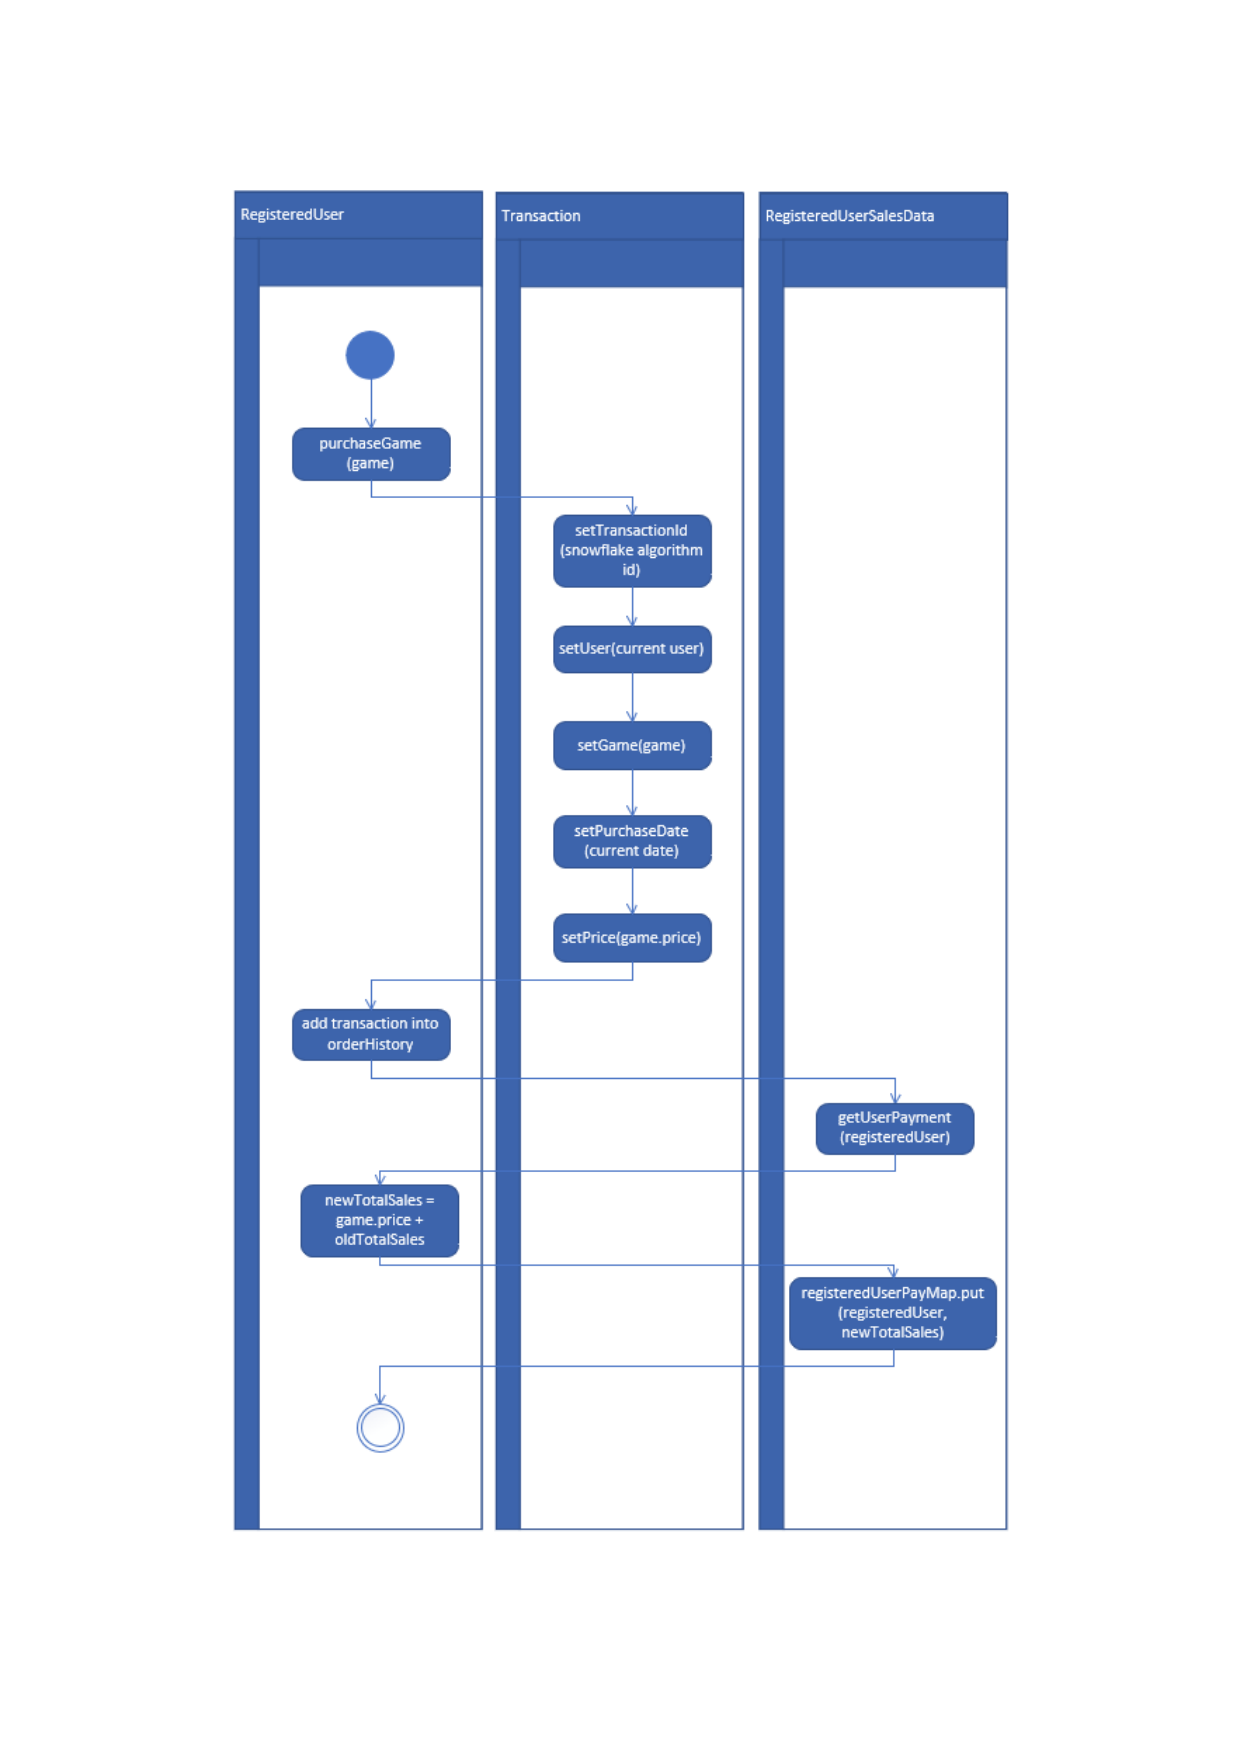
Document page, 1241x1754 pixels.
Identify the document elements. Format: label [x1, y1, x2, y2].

picture [187, 162, 1052, 1568]
